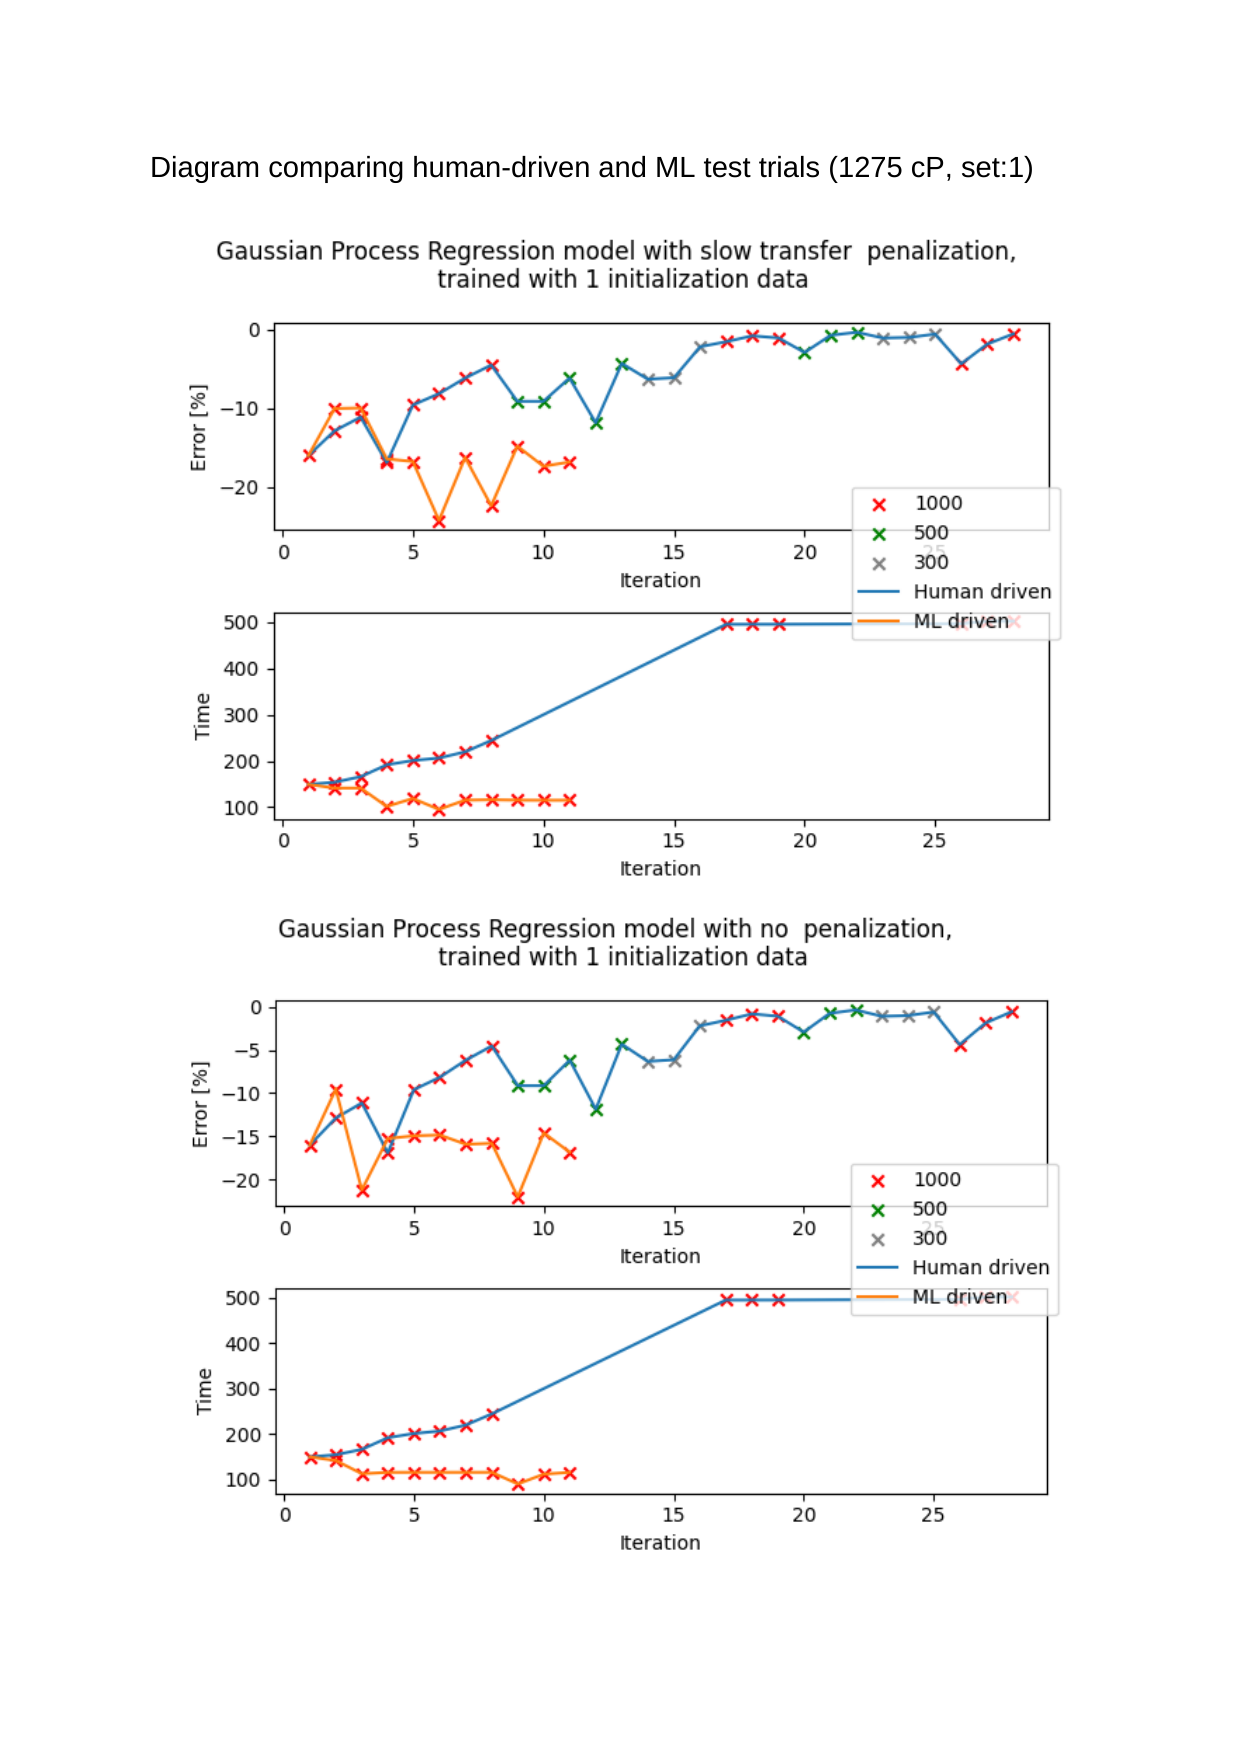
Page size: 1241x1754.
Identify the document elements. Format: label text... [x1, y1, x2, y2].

picture [170, 227, 1070, 901]
text Diagram comparing human-driven and ML test trials (1275 cP, set:1) [150, 150, 1090, 183]
picture [172, 905, 1068, 1575]
